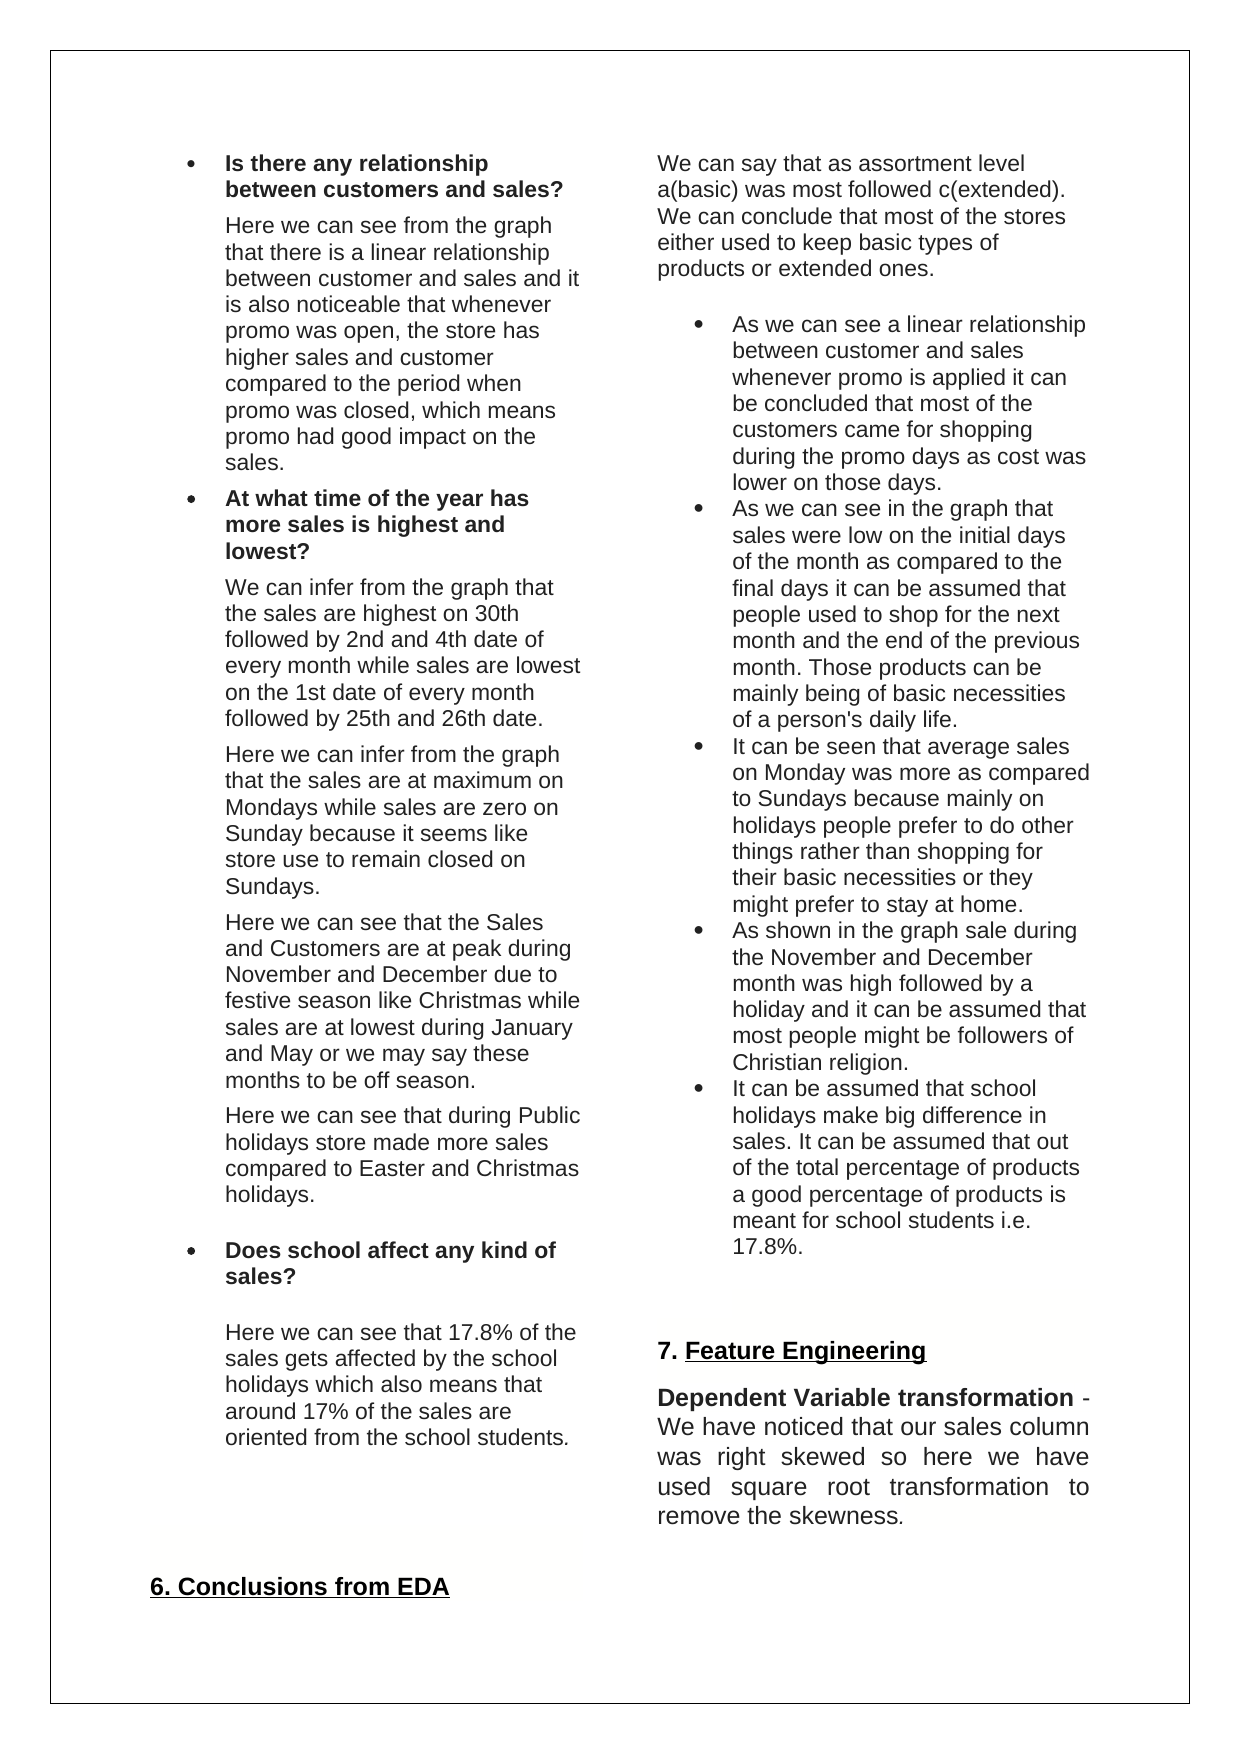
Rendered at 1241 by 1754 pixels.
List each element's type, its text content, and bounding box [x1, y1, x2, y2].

text Here we can infer from the graph that the sales are at maximum on Mondays while sales are zero on Sunday because it seems like store use to remain closed on Sundays. [225, 741, 583, 899]
text We can infer from the graph that the sales are highest on 30th followed by 2nd and 4th date of every month while sales are lowest on the 1st date of every month followed by 25th and 26th date. [225, 573, 583, 732]
list Is there any relationship between customers and sales? [187, 150, 583, 203]
text 7. Feature Engineering [657, 1335, 1090, 1365]
list It can be seen that average sales on Monday was more as compared to Sundays because mainly on holidays people prefer to do other things rather than shopping for their basic necessities or they might prefer to stay at home. [694, 733, 1090, 917]
list As we can see in the graph that sales were low on the initial days of the month as compared to the final days it can be assumed that people used to shop for the next month and the end of the previous month. Those products can be mainly being of basic necessities of a person's daily life. [694, 495, 1090, 733]
text Here we can see that during Public holidays store made more sales compared to Easter and Christmas holidays. [225, 1102, 583, 1208]
text 6. Conclusions from EDA [150, 1571, 583, 1601]
list As we can see a linear relationship between customer and sales whenever promo is applied it can be concluded that most of the customers came for shopping during the promo days as cost was lower on those days. [694, 311, 1090, 495]
list At what time of the year has more sales is highest and lowest? [187, 485, 583, 564]
text We can say that as assortment level a(basic) was most followed c(extended). We can conclude that most of the stores either used to keep basic types of products or extended ones. [657, 150, 1090, 282]
text Here we can see that 17.8% of the sales gets affected by the school holidays which also means that around 17% of the sales are oriented from the school students. [225, 1319, 583, 1451]
list It can be assumed that school holidays make big difference in sales. It can be assumed that out of the total percentage of products a good percentage of products is meant for school students i.e. 17.8%. [694, 1075, 1090, 1260]
list As shown in the graph sale during the November and December month was high followed by a holiday and it can be assumed that most people might be followers of Christian religion. [694, 917, 1090, 1075]
text Here we can see from the graph that there is a linear relationship between customer and sales and it is also noticeable that whenever promo was open, the store has higher sales and customer compared to the period when promo was closed, which means promo had good impact on the sales. [225, 212, 583, 476]
list Does school affect any kind of sales? [187, 1237, 583, 1289]
text Dependent Variable transformation - We have noticed that our sales column was right skewed so here we have used square root transformation to remove the skewness. [657, 1500, 1090, 1530]
text Here we can see that the Sales and Customers are at peak during November and December due to festive season like Christmas while sales are at lowest during January and May or we may say these months to be off season. [225, 908, 583, 1093]
